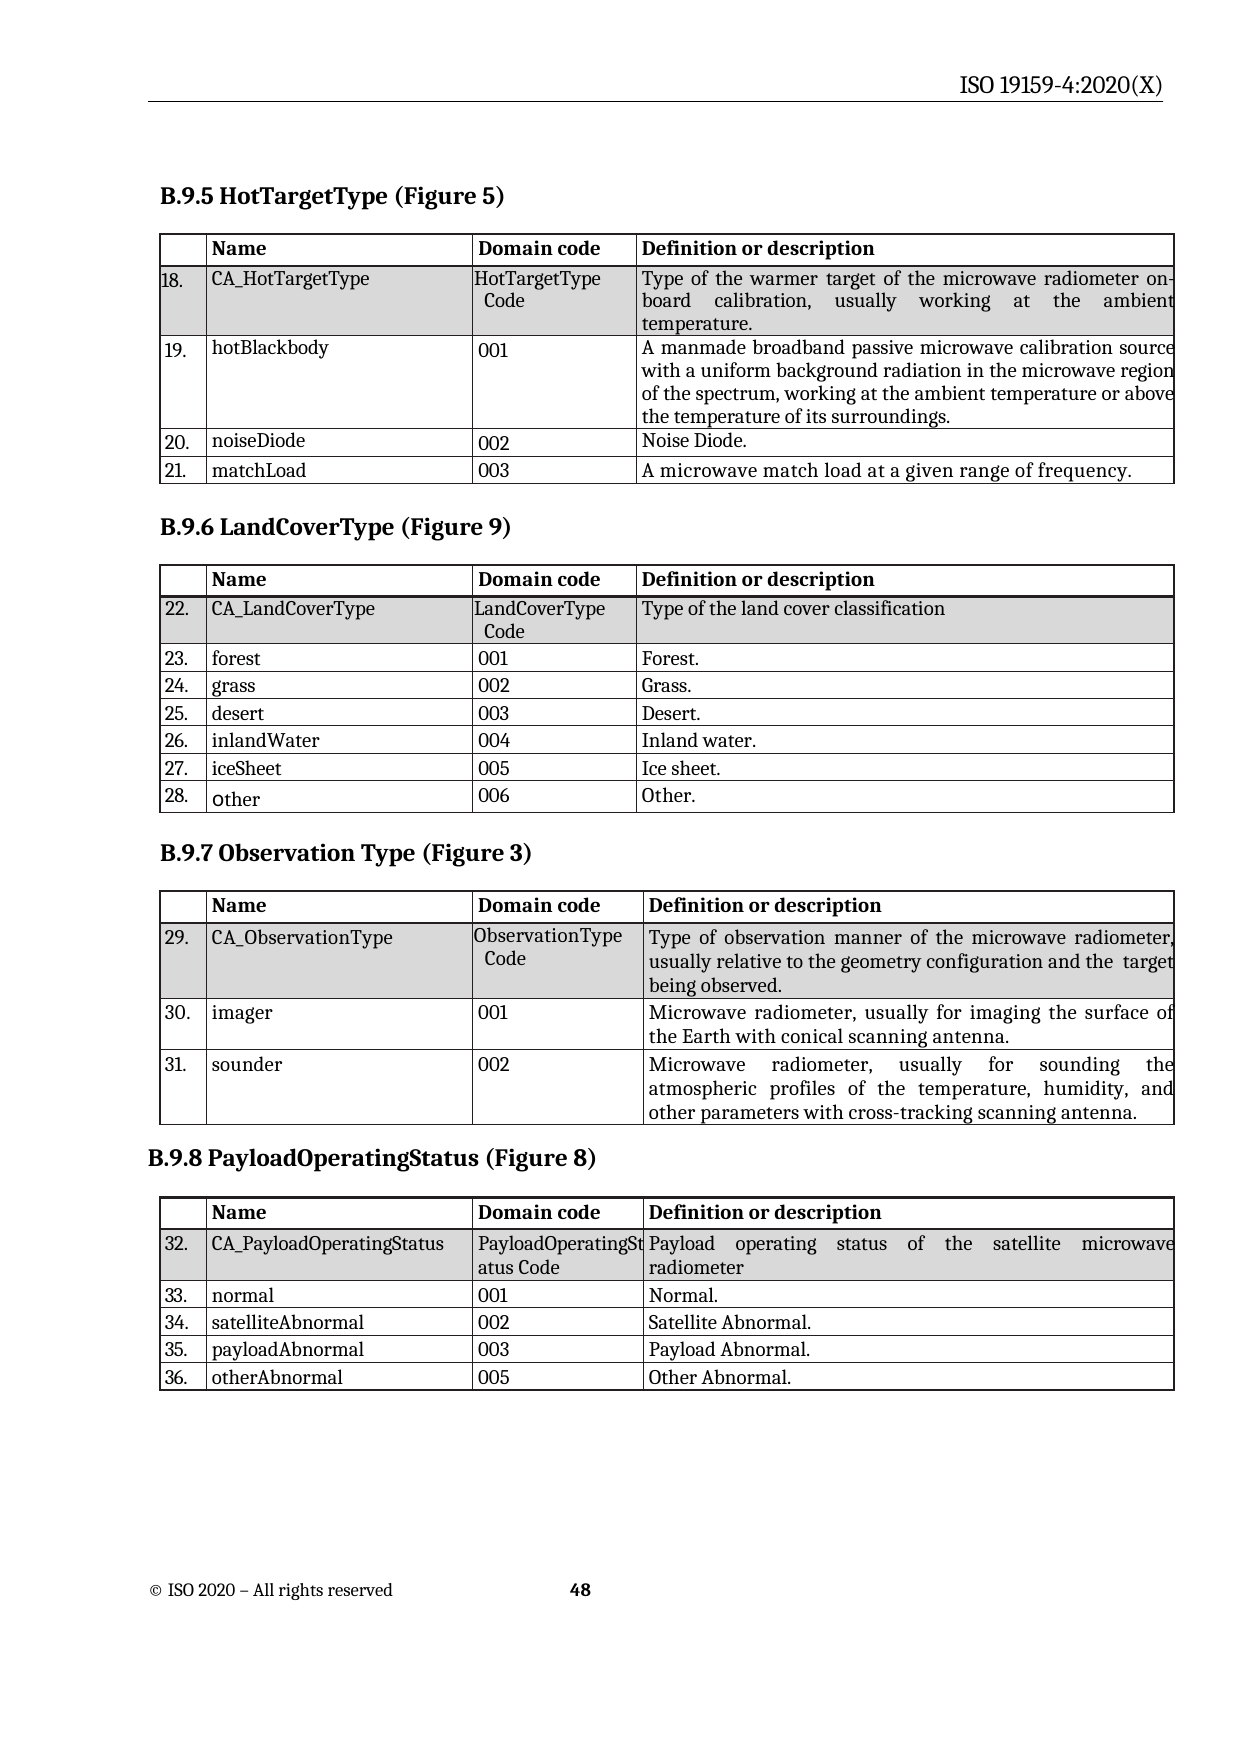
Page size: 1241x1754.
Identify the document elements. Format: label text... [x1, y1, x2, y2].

table_cell 27. [161, 754, 206, 780]
table_cell Noise Diode. [637, 429, 1173, 456]
table_cell 28. [161, 781, 206, 812]
table_cell Grass. [637, 672, 1173, 698]
table_cell matchLoad [207, 457, 472, 483]
table_cell satelliteAbnormal [207, 1308, 472, 1334]
table_cell 25. [161, 699, 206, 725]
table_cell payloadAbnormal [207, 1336, 472, 1362]
table_cell grass [207, 672, 472, 698]
table_header Definition or description [644, 1199, 1173, 1228]
table_cell 36. [161, 1363, 206, 1389]
table_header [161, 892, 206, 922]
table_cell normal [207, 1281, 472, 1307]
table_cell Desert. [637, 699, 1173, 725]
table_cell Forest. [637, 644, 1173, 671]
table_cell 21. [161, 457, 206, 483]
table_cell 30. [161, 999, 206, 1049]
table_header Definition or description [637, 235, 1173, 264]
table_cell Payload Abnormal. [644, 1336, 1173, 1362]
table_cell 24. [161, 672, 206, 698]
table_cell 002 [473, 672, 636, 698]
table_cell PayloadOperatingStatus Code [473, 1230, 643, 1280]
table_cell 003 [473, 699, 636, 725]
table_cell 001 [473, 336, 636, 428]
text B.9.8 PayloadOperatingStatus (Figure 8) [148, 1143, 1163, 1173]
table_cell noiseDiode [207, 429, 472, 456]
table_cell 31. [161, 1050, 206, 1124]
table_cell 26. [161, 726, 206, 753]
table_header Name [207, 235, 472, 264]
table_cell 006 [473, 781, 636, 812]
table_cell other [207, 781, 472, 812]
table_cell 002 [473, 429, 636, 456]
table_cell CA_LandCoverType [207, 598, 472, 643]
table_cell CA_ObservationType [207, 924, 472, 998]
table_cell 005 [473, 754, 636, 780]
table_header Domain code [473, 892, 643, 922]
table_cell HotTargetType Code [473, 267, 636, 335]
table_cell 001 [473, 1281, 643, 1307]
table_cell 001 [473, 644, 636, 671]
table_cell 33. [161, 1281, 206, 1307]
table_cell imager [207, 999, 472, 1049]
table_cell Inland water. [637, 726, 1173, 753]
table_cell Normal. [644, 1281, 1173, 1307]
table_cell 23. [161, 644, 206, 671]
table_cell Payload operating status of the satellite microwave radiometer [644, 1230, 1173, 1280]
table_cell 001 [473, 999, 643, 1049]
table_header [161, 235, 206, 264]
table_cell Other Abnormal. [644, 1363, 1173, 1389]
table_cell 20. [161, 429, 206, 456]
table_cell CA_PayloadOperatingStatus [207, 1230, 472, 1280]
table_cell 18. [161, 267, 206, 335]
text B.9.7 Observation Type (Figure 3) [160, 837, 1166, 866]
table_cell hotBlackbody [207, 336, 472, 428]
table_cell Microwave radiometer, usually for imaging the surface of the Earth with conical scanning antenna. [644, 999, 1173, 1049]
table_header Domain code [473, 566, 636, 595]
table_cell A microwave match load at a given range of frequency. [637, 457, 1173, 483]
table_cell 22. [161, 598, 206, 643]
table_header [161, 1199, 206, 1228]
table_cell inlandWater [207, 726, 472, 753]
table_cell 005 [473, 1363, 643, 1389]
table_cell 002 [473, 1308, 643, 1334]
table_header Name [207, 892, 472, 922]
text B.9.6 LandCoverType (Figure 9) [160, 511, 1166, 539]
table_cell 004 [473, 726, 636, 753]
table_cell Ice sheet. [637, 754, 1173, 780]
table_cell Type of the land cover classification [637, 598, 1173, 643]
table_header [161, 566, 206, 595]
table_cell 35. [161, 1336, 206, 1362]
table_cell Type of the warmer target of the microwave radiometer on-board calibration, usually working at the ambient temperature. [637, 267, 1173, 335]
table_cell CA_HotTargetType [207, 267, 472, 335]
table_cell 002 [473, 1050, 643, 1124]
table_cell LandCoverType Code [473, 598, 636, 643]
table_cell forest [207, 644, 472, 671]
table_header Domain code [473, 1199, 643, 1228]
table_cell Other. [637, 781, 1173, 812]
table_cell 32. [161, 1230, 206, 1280]
table_cell iceSheet [207, 754, 472, 780]
table_header Definition or description [644, 892, 1173, 922]
table_cell ObservationType Code [473, 924, 643, 998]
table_cell otherAbnormal [207, 1363, 472, 1389]
table_cell 29. [161, 924, 206, 998]
table_cell 003 [473, 457, 636, 483]
table_header Definition or description [637, 566, 1173, 595]
table_cell 003 [473, 1336, 643, 1362]
table_cell Type of observation manner of the microwave radiometer, usually relative to the geometry configuration and the target being observed. [644, 924, 1173, 998]
table_cell desert [207, 699, 472, 725]
table_header Domain code [473, 235, 636, 264]
text B.9.5 HotTargetType (Figure 5) [160, 180, 1166, 209]
table_header Name [207, 1199, 472, 1228]
table_cell sounder [207, 1050, 472, 1124]
table_header Name [207, 566, 472, 595]
table_cell 19. [161, 336, 206, 428]
table_cell A manmade broadband passive microwave calibration source with a uniform background radiation in the microwave region of the spectrum, working at the ambient temperature or above the temperature of its surroundings. [637, 336, 1173, 428]
table_cell Satellite Abnormal. [644, 1308, 1173, 1334]
table_cell 34. [161, 1308, 206, 1334]
table_cell Microwave radiometer, usually for sounding the atmospheric profiles of the temperature, humidity, and other parameters with cross-tracking scanning antenna. [644, 1050, 1173, 1124]
